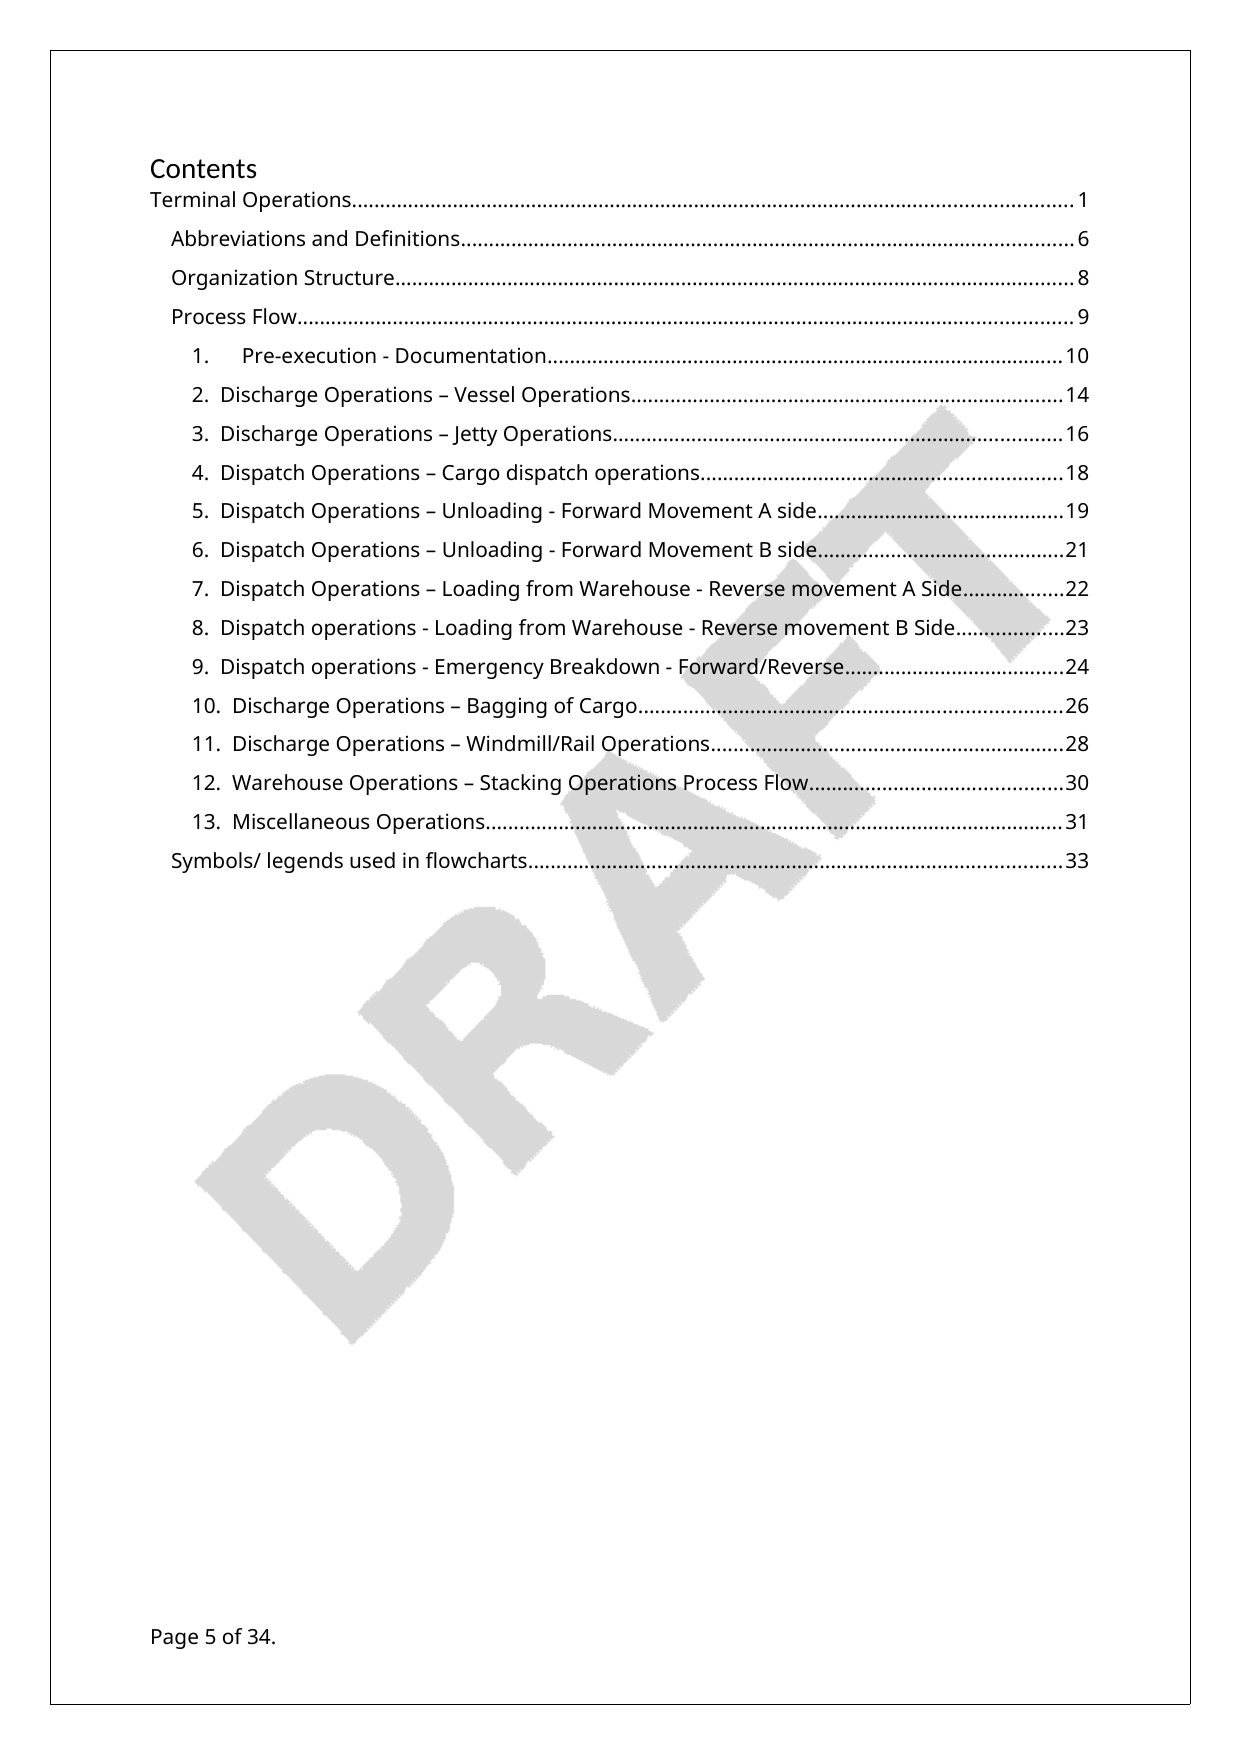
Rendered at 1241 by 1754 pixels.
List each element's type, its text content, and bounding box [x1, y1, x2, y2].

text 3. Discharge Operations – Jetty Operations 16 [192, 419, 1090, 447]
text 6. Dispatch Operations – Unloading - Forward Movement B side 21 [192, 535, 1090, 564]
text 4. Dispatch Operations – Cargo dispatch operations 18 [192, 458, 1090, 486]
text 1. Pre-execution - Documentation 10 [192, 341, 1090, 369]
text Symbols/ legends used in flowcharts 33 [171, 846, 1090, 874]
text 7. Dispatch Operations – Loading from Warehouse - Reverse movement A Side 22 [192, 574, 1090, 603]
text Process Flow 9 [171, 302, 1090, 331]
text 8. Dispatch operations - Loading from Warehouse - Reverse movement B Side 23 [192, 613, 1090, 641]
text 12. Warehouse Operations – Stacking Operations Process Flow 30 [192, 768, 1090, 797]
text Abbreviations and Definitions 6 [171, 224, 1090, 253]
text Contents [150, 150, 1090, 186]
text Organization Structure 8 [171, 263, 1090, 292]
text Terminal Operations 1 [150, 186, 1090, 214]
text 13. Miscellaneous Operations 31 [192, 807, 1090, 836]
text 9. Dispatch operations - Emergency Breakdown - Forward/Reverse 24 [192, 652, 1090, 680]
text 10. Discharge Operations – Bagging of Cargo 26 [192, 691, 1090, 719]
text 2. Discharge Operations – Vessel Operations 14 [192, 380, 1090, 408]
text 11. Discharge Operations – Windmill/Rail Operations 28 [192, 729, 1090, 758]
text 5. Dispatch Operations – Unloading - Forward Movement A side 19 [192, 496, 1090, 525]
